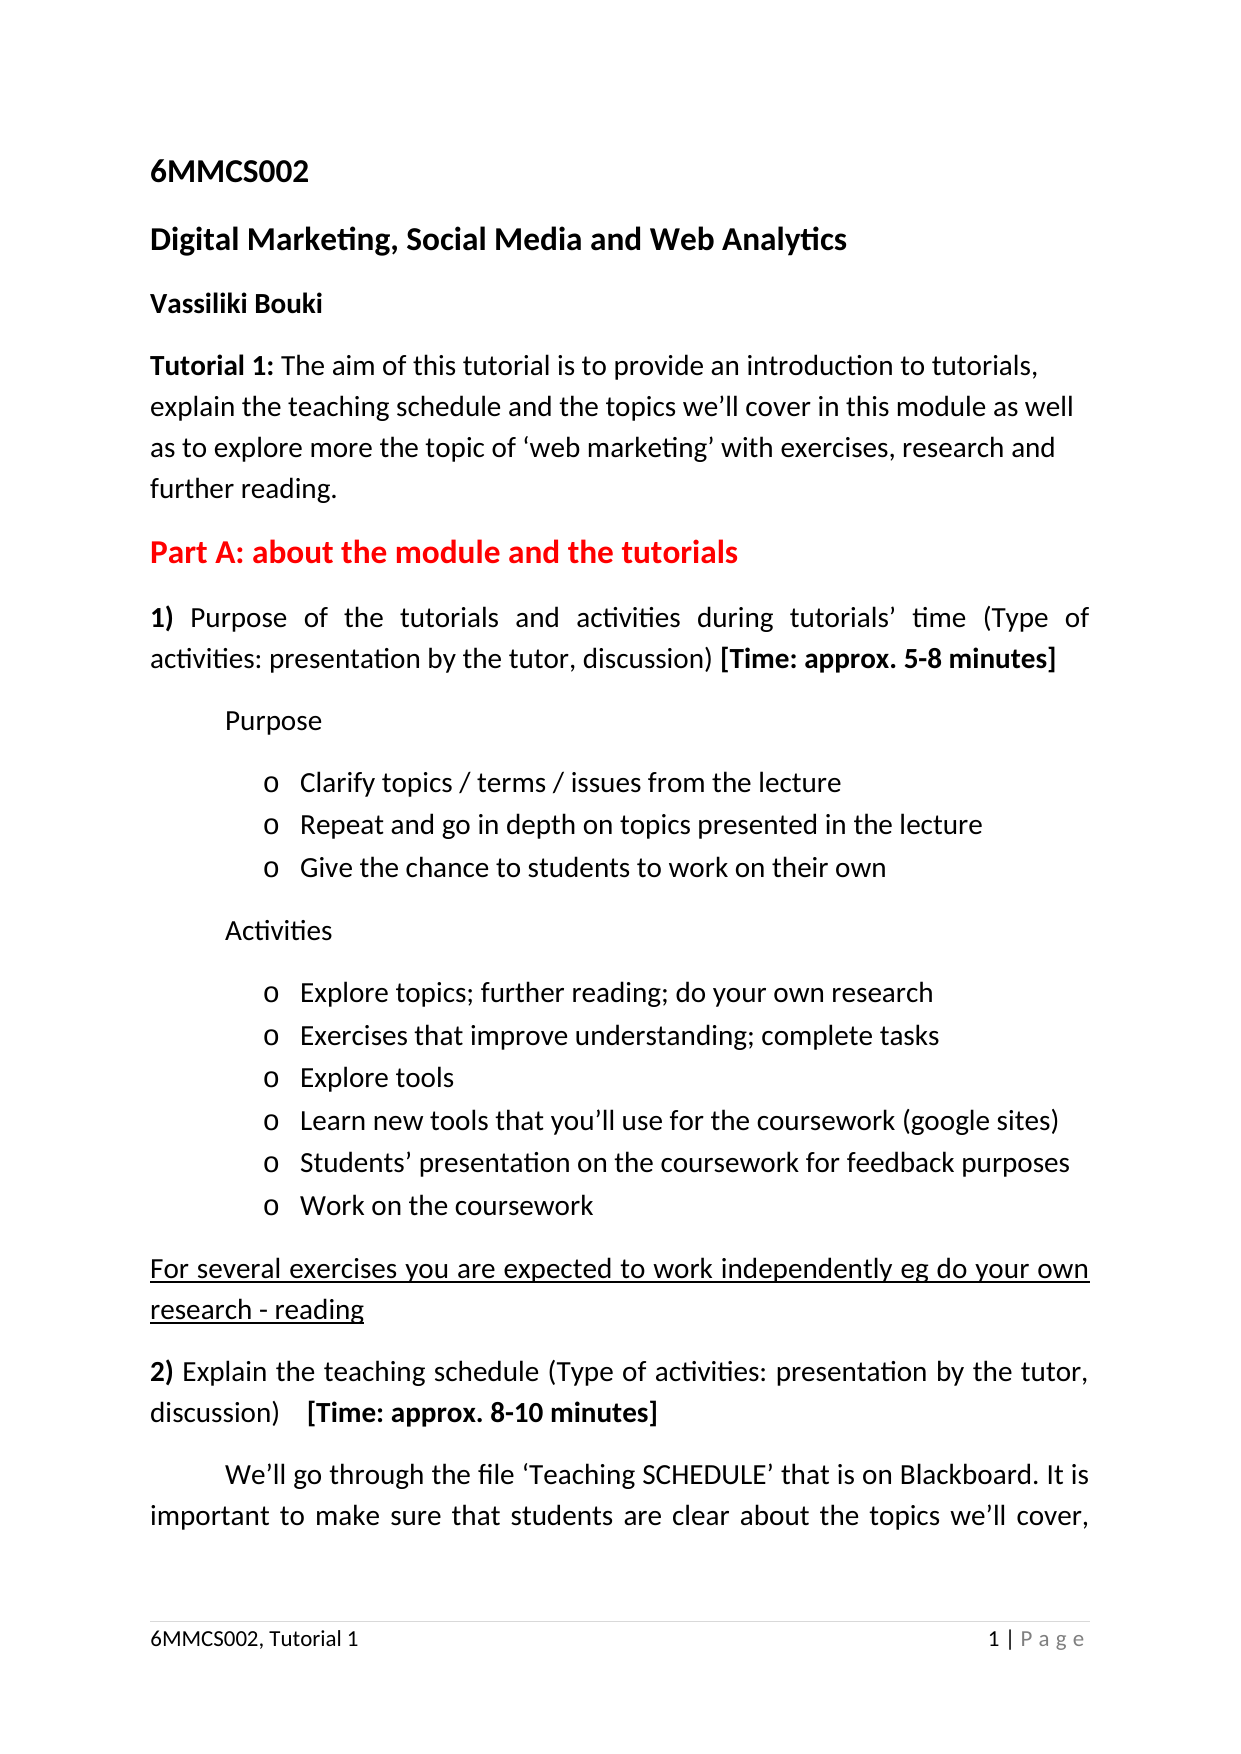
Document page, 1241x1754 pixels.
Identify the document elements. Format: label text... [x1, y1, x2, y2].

list Repeat and go in depth on topics presented in the lecture [262, 806, 1090, 843]
text 6MMCS002 [150, 150, 1090, 191]
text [150, 1456, 1090, 1532]
list Explore topics; further reading; do your own research [262, 974, 1090, 1011]
text 1) Purpose of the tutorials and activities during tutorials’ time (Type of activities: presentation by the tutor, discussion) [Time: approx. 5-8 minutes] [150, 599, 1090, 676]
list Students’ presentation on the coursework for feedback purposes [262, 1144, 1090, 1182]
list Exercises that improve understanding; complete tasks [262, 1017, 1090, 1054]
text Digital Marketing, Social Media and Web Analytics [150, 218, 1090, 258]
list Explore tools [262, 1059, 1090, 1096]
text 2) Explain the teaching schedule (Type of activities: presentation by the tutor, discussion) [Time: approx. 8-10 minutes] [150, 1353, 1090, 1430]
list Work on the coursework [262, 1187, 1090, 1224]
list Give the chance to students to work on their own [262, 849, 1090, 886]
text Tutorial 1: The aim of this tutorial is to provide an introduction to tutorials, explain the teaching schedule and the topics we’ll cover in this module as well as to explore more the topic of ‘web marketing’ with exercises, research and further reading. [150, 347, 1090, 505]
list Clarify topics / terms / issues from the lecture [262, 764, 1090, 801]
text Vassiliki Bouki [150, 285, 1090, 321]
text Purpose [150, 702, 1090, 737]
text Activities [150, 912, 1090, 948]
text For several exercises you are expected to work independently eg do your own research - reading [150, 1283, 1090, 1327]
text For several exercises you are expected to work independently eg do your own research - reading [150, 1251, 1090, 1281]
list Learn new tools that you’ll use for the coursework (google sites) [262, 1102, 1090, 1139]
text Part A: about the module and the tutorials [150, 532, 1090, 572]
